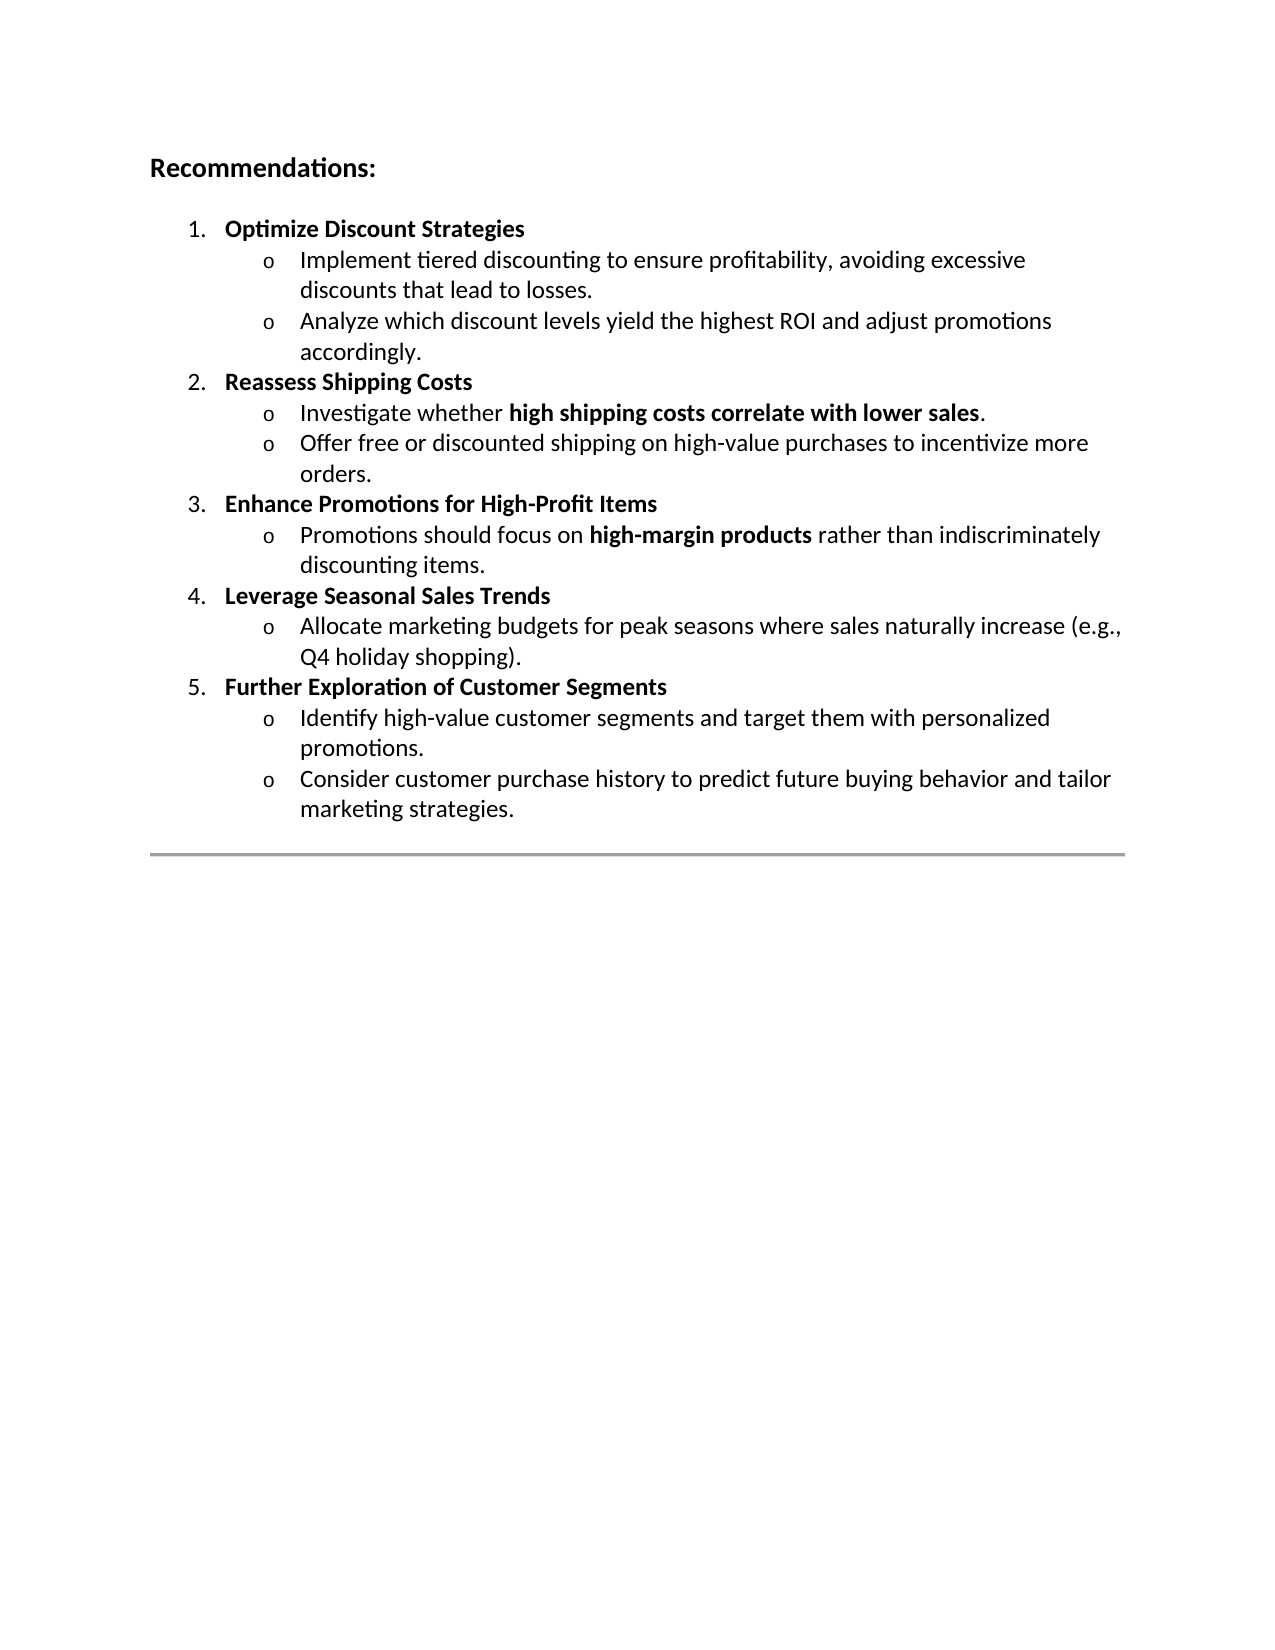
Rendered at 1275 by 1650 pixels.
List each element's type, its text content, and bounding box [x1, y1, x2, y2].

list Leverage Seasonal Sales Trends [187, 580, 1125, 610]
list Further Exploration of Customer Segments [187, 671, 1125, 702]
list Enhance Promotions for High-Profit Items [187, 488, 1125, 519]
list Offer free or discounted shipping on high-value purchases to incentivize more orders. [262, 427, 1125, 488]
list Implement tiered discounting to ensure profitability, avoiding excessive discounts that lead to losses. [262, 244, 1125, 305]
list Optimize Discount Strategies [187, 213, 1125, 244]
list Reassess Shipping Costs [187, 366, 1125, 397]
list Allocate marketing budgets for peak seasons where sales naturally increase (e.g., Q4 holiday shopping). [262, 610, 1125, 671]
list Consider customer purchase history to predict future buying behavior and tailor marketing strategies. [262, 763, 1125, 824]
text Recommendations: [150, 150, 1125, 184]
list Promotions should focus on high-margin products rather than indiscriminately discounting items. [262, 519, 1125, 580]
list Analyze which discount levels yield the highest ROI and adjust promotions accordingly. [262, 305, 1125, 366]
list Investigate whether high shipping costs correlate with lower sales. [262, 397, 1125, 427]
list Identify high-value customer segments and target them with personalized promotions. [262, 702, 1125, 763]
